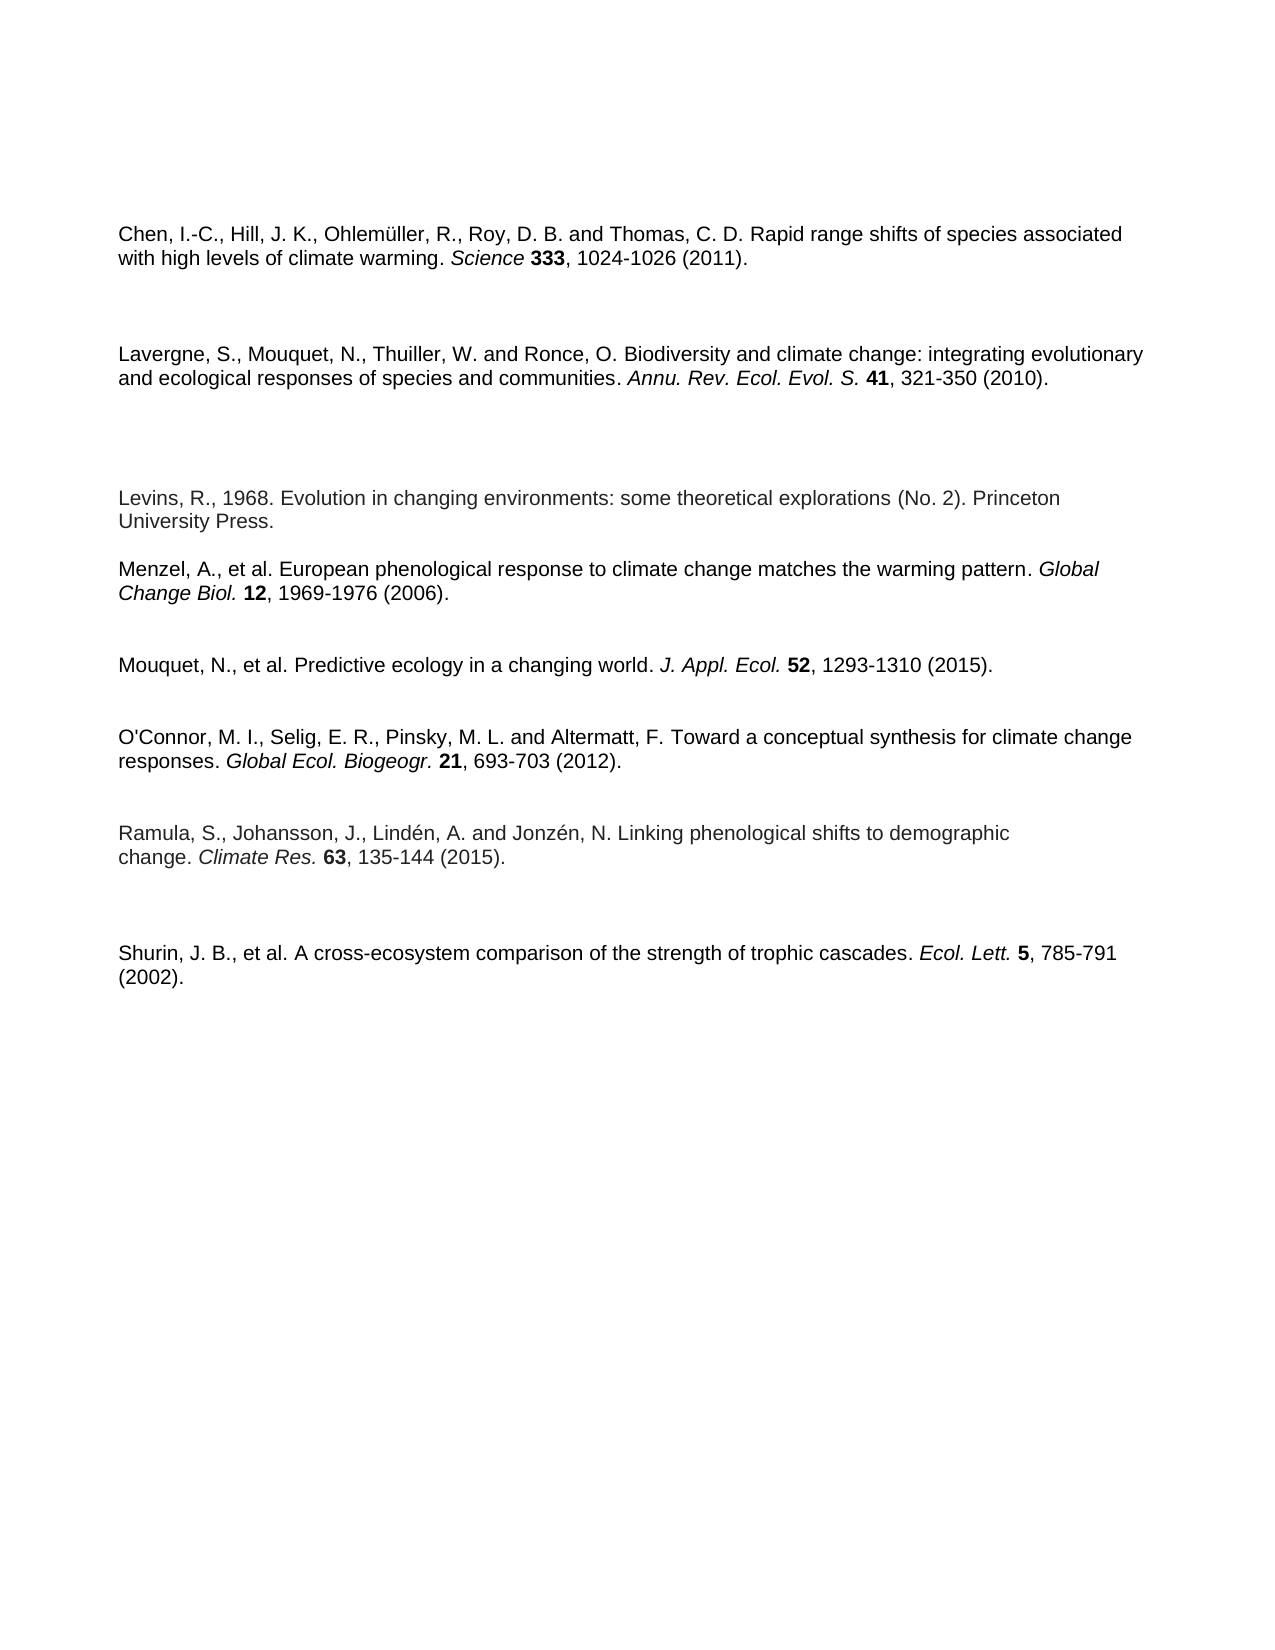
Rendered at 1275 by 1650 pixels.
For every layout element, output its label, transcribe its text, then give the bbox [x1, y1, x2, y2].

text Shurin, J. B., et al. A cross-ecosystem comparison of the strength of trophic cascades. Ecol. Lett. 5, 785-791 (2002). [118, 941, 1157, 988]
text Menzel, A., et al. European phenological response to climate change matches the warming pattern. Global Change Biol. 12, 1969-1976 (2006). [118, 557, 1157, 605]
text Mouquet, N., et al. Predictive ecology in a changing world. J. Appl. Ecol. 52, 1293-1310 (2015). [118, 653, 1157, 677]
text Chen, I.-C., Hill, J. K., Ohlemüller, R., Roy, D. B. and Thomas, C. D. Rapid range shifts of species associated with high levels of climate warming. Science 333, 1024-1026 (2011). [118, 222, 1157, 270]
text Lavergne, S., Mouquet, N., Thuiller, W. and Ronce, O. Biodiversity and climate change: integrating evolutionary and ecological responses of species and communities. Annu. Rev. Ecol. Evol. S. 41, 321-350 (2010). [118, 342, 1157, 389]
text Ramula, S., Johansson, J., Lindén, A. and Jonzén, N. Linking phenological shifts to demographic change. Climate Res. 63, 135-144 (2015). [506, 821, 1157, 869]
text Levins, R., 1968. Evolution in changing environments: some theoretical explorations (No. 2). Princeton University Press. [274, 485, 1157, 533]
text O'Connor, M. I., Selig, E. R., Pinsky, M. L. and Altermatt, F. Toward a conceptual synthesis for climate change responses. Global Ecol. Biogeogr. 21, 693-703 (2012). [118, 725, 1157, 773]
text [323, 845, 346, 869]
